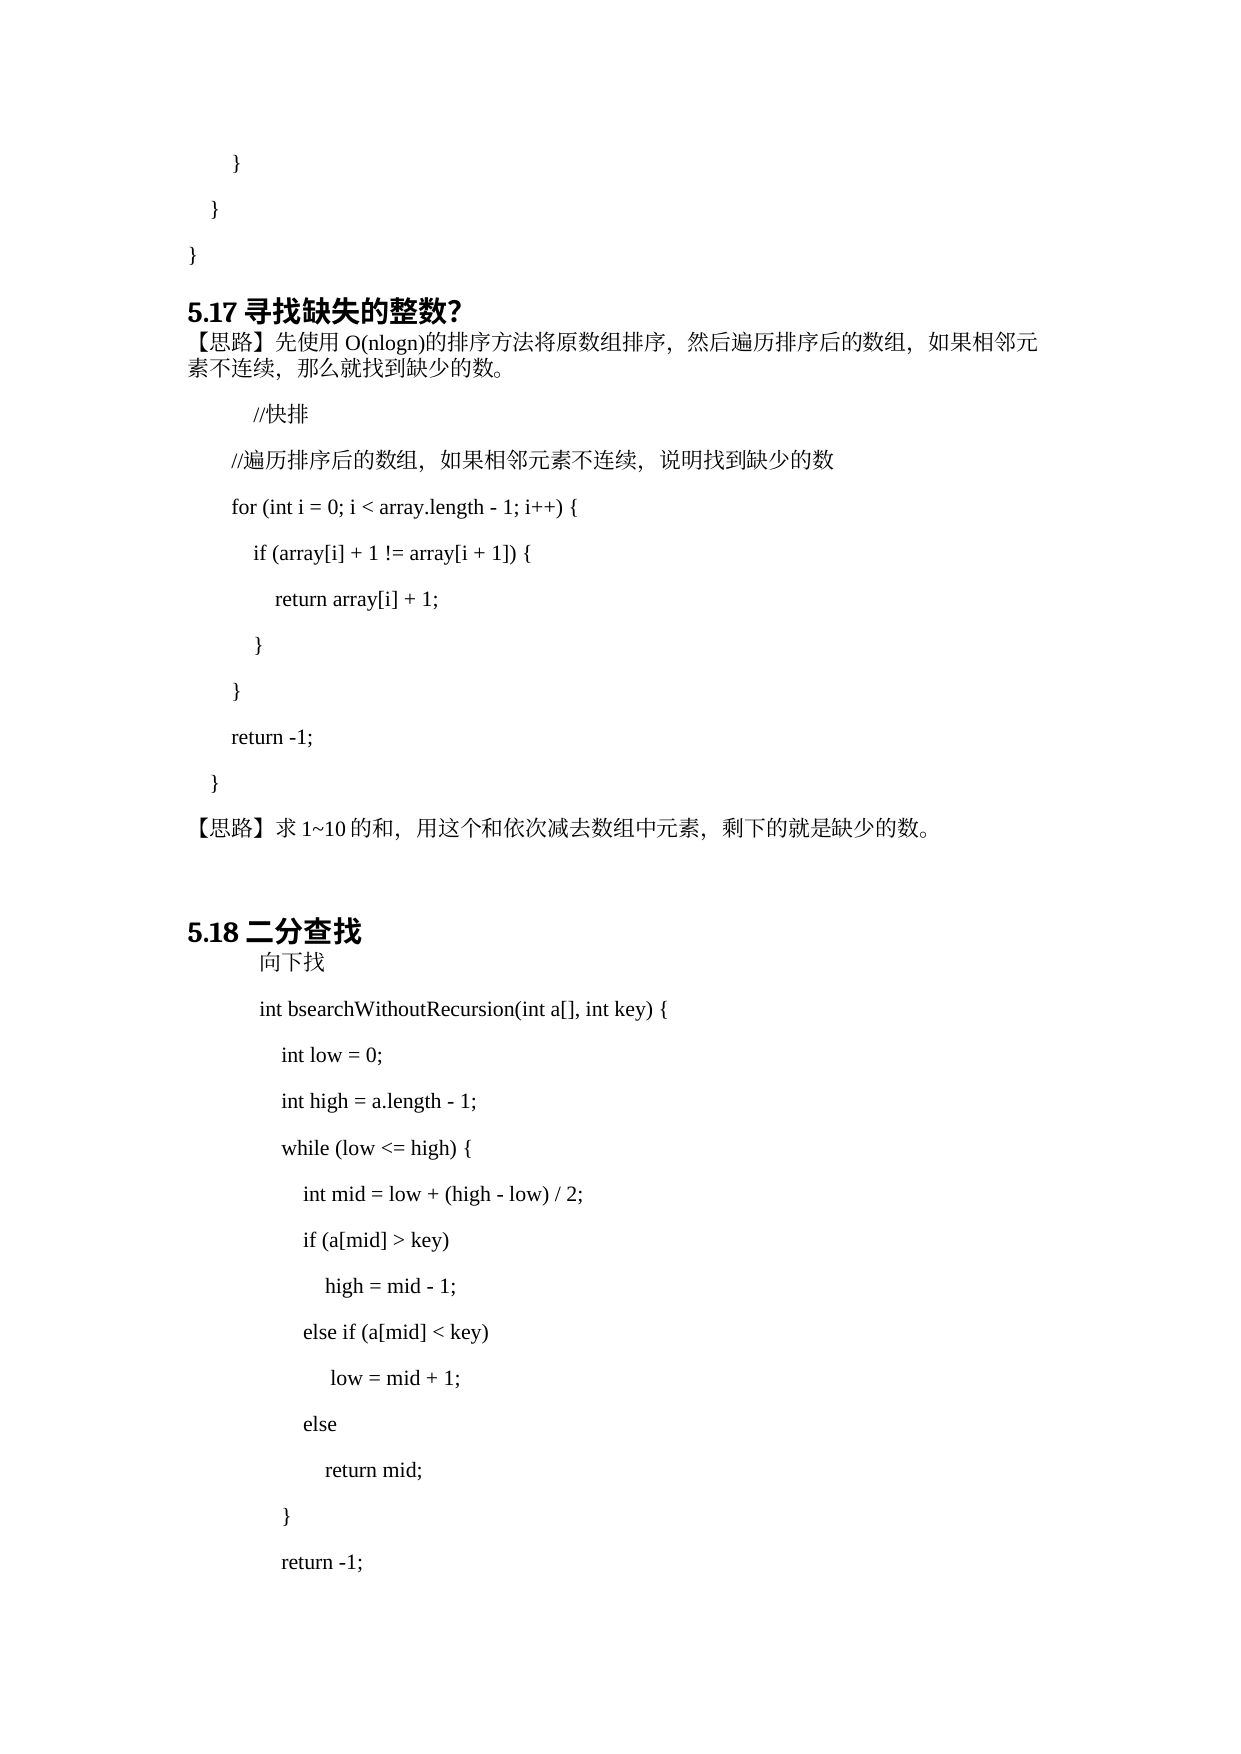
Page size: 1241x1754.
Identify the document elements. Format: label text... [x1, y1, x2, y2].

text } [187, 150, 1053, 175]
text } [187, 242, 1053, 267]
text 【思路】求1~10的和，用这个和依次减去数组中元素，剩下的就是缺少的数。 [187, 816, 1053, 841]
text } [187, 632, 1053, 657]
text } [187, 770, 1053, 795]
text if (a[mid] > key) [259, 1227, 1053, 1252]
text 【思路】先使用O(nlogn)的排序方法将原数组排序，然后遍历排序后的数组，如果相邻元素不连续，那么就找到缺少的数。 [187, 330, 1053, 381]
text } [187, 678, 1053, 703]
text return mid; [259, 1457, 1053, 1482]
text return -1; [259, 1549, 1053, 1574]
text low = mid + 1; [259, 1365, 1053, 1390]
text return array[i] + 1; [187, 586, 1053, 611]
text } [259, 1503, 1053, 1528]
text else [259, 1411, 1053, 1436]
subtitle 5.18 二分查找 [187, 908, 1053, 950]
text int high = a.length - 1; [259, 1088, 1053, 1114]
text 向下找 [259, 950, 1053, 976]
text if (array[i] + 1 != array[i + 1]) { [187, 540, 1053, 565]
subtitle 5.17 寻找缺失的整数？ [187, 288, 1053, 330]
text //遍历排序后的数组，如果相邻元素不连续，说明找到缺少的数 [187, 448, 1053, 473]
text high = mid - 1; [259, 1273, 1053, 1298]
text for (int i = 0; i < array.length - 1; i++) { [187, 494, 1053, 519]
text } [187, 196, 1053, 221]
text //快排 [187, 402, 1053, 427]
text int bsearchWithoutRecursion(int a[], int key) { [259, 996, 1053, 1022]
text return -1; [187, 724, 1053, 749]
text int low = 0; [259, 1042, 1053, 1068]
text while (low <= high) { [259, 1134, 1053, 1160]
text else if (a[mid] < key) [259, 1319, 1053, 1344]
text int mid = low + (high - low) / 2; [259, 1181, 1053, 1206]
